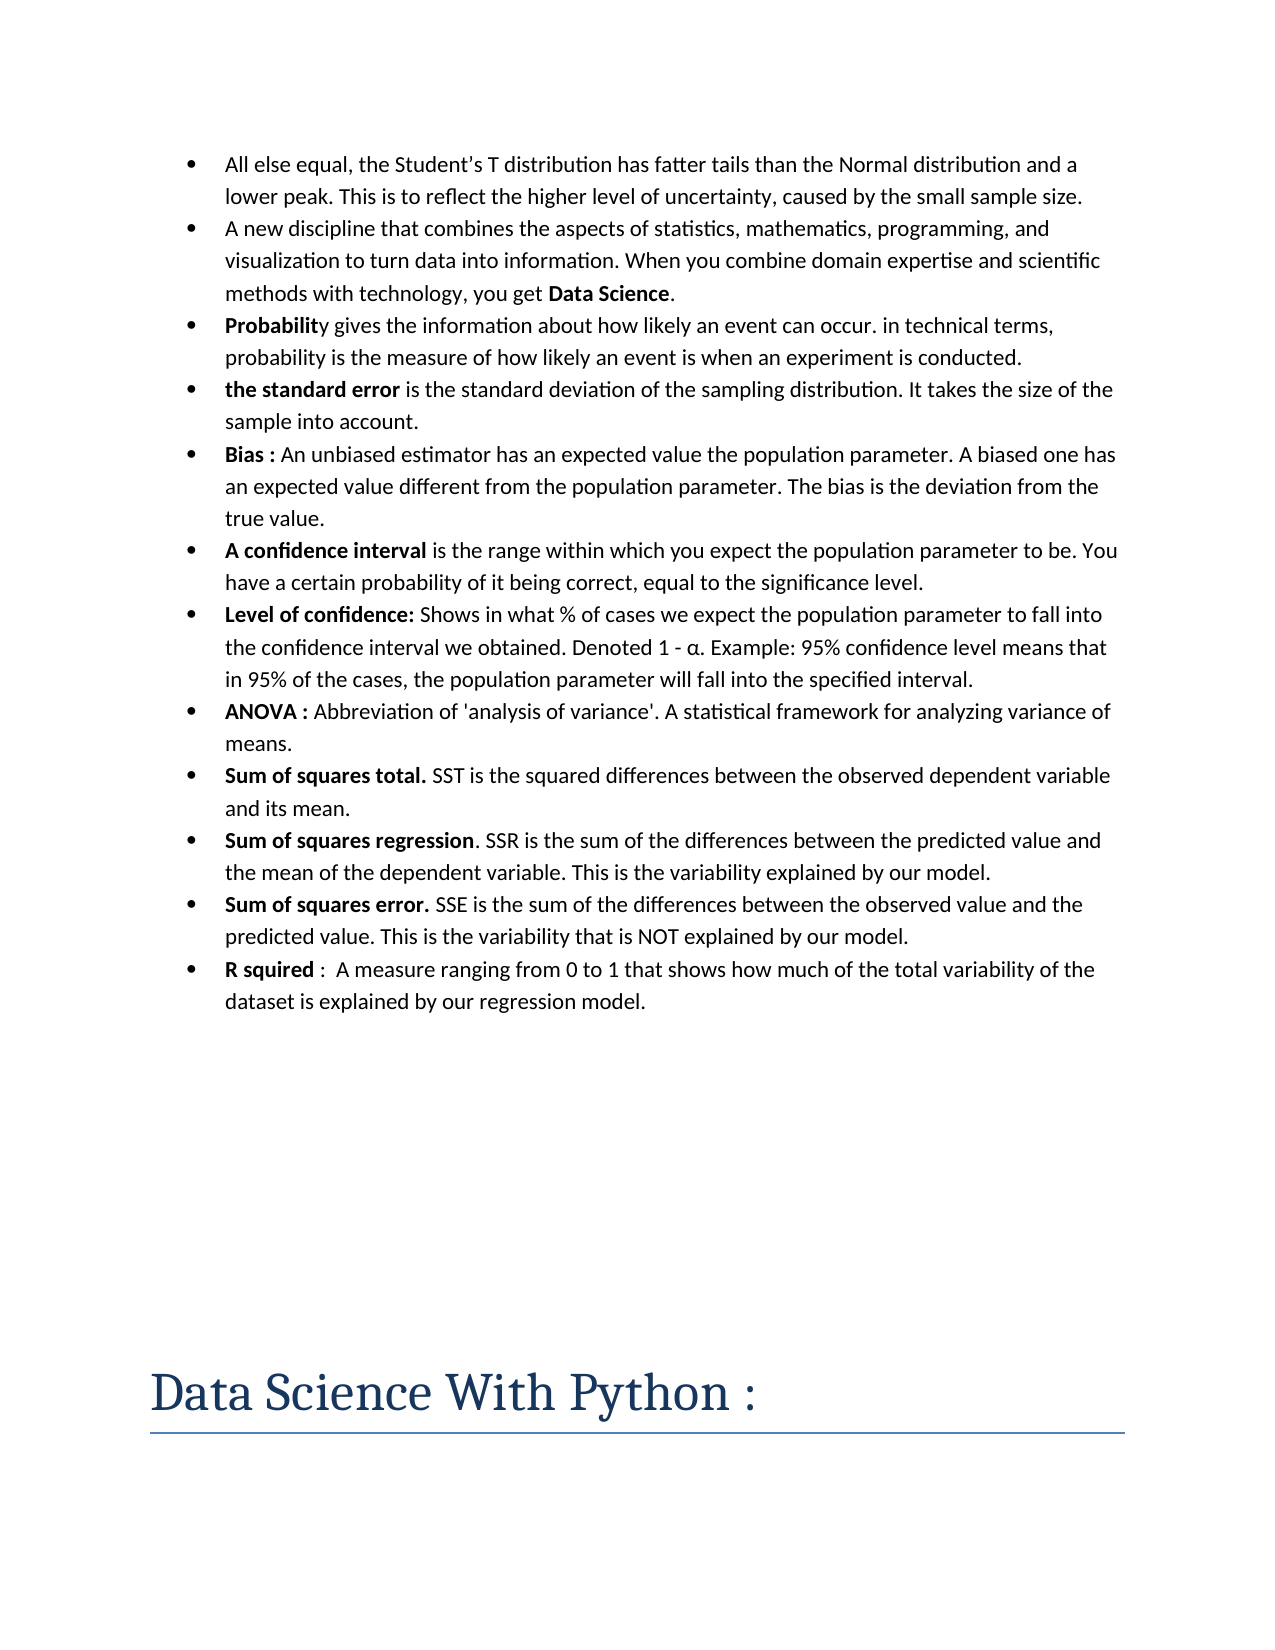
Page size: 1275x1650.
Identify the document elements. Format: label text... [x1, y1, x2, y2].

list ANOVA : Abbreviation of 'analysis of variance'. A statistical framework for analyzing variance of means. [187, 697, 1125, 757]
list Probability gives the information about how likely an event can occur. in technical terms, probability is the measure of how likely an event is when an experiment is conducted. [187, 311, 1125, 371]
list Bias : An unbiased estimator has an expected value the population parameter. A biased one has an expected value different from the population parameter. The bias is the deviation from the true value. [187, 440, 1125, 532]
list R squired : A measure ranging from 0 to 1 that shows how much of the total variability of the dataset is explained by our regression model. [187, 955, 1125, 1015]
list Sum of squares regression. SSR is the sum of the differences between the predicted value and the mean of the dependent variable. This is the variability explained by our model. [187, 826, 1125, 886]
list Sum of squares total. SST is the squared differences between the observed dependent variable and its mean. [187, 762, 1125, 822]
title Data Science With Python : [150, 1362, 1125, 1432]
list the standard error is the standard deviation of the sampling distribution. It takes the size of the sample into account. [187, 375, 1125, 436]
list Level of confidence: Shows in what % of cases we expect the population parameter to fall into the confidence interval we obtained. Denoted 1 - α. Example: 95% confidence level means that in 95% of the cases, the population parameter will fall into the specified interval. [187, 601, 1125, 693]
list A confidence interval is the range within which you expect the population parameter to be. You have a certain probability of it being correct, equal to the significance level. [187, 536, 1125, 596]
list Sum of squares error. SSE is the sum of the differences between the observed value and the predicted value. This is the variability that is NOT explained by our model. [187, 890, 1125, 951]
list All else equal, the Student’s T distribution has fatter tails than the Normal distribution and a lower peak. This is to reflect the higher level of uncertainty, caused by the small sample size. [187, 150, 1125, 210]
list A new discipline that combines the aspects of statistics, mathematics, programming, and visualization to turn data into information. When you combine domain expertise and scientific methods with technology, you get Data Science. [187, 214, 1125, 307]
